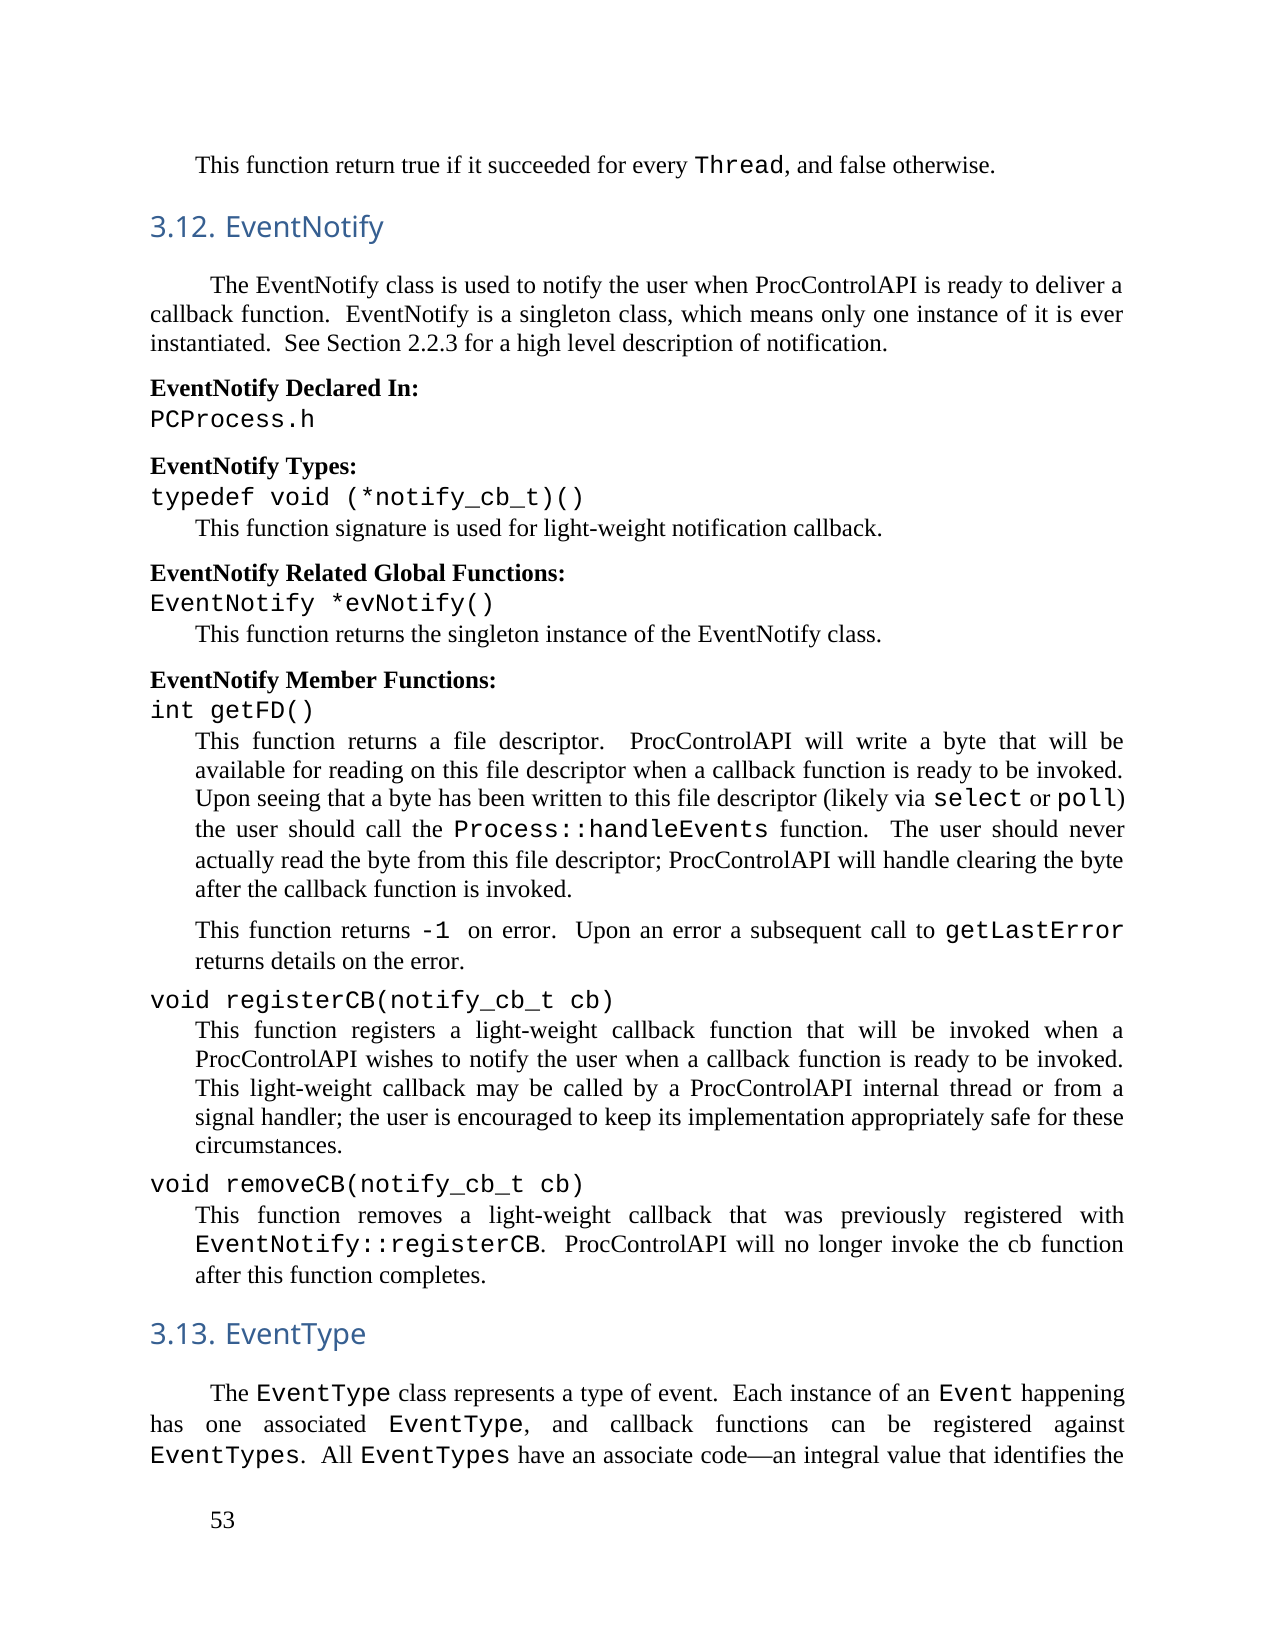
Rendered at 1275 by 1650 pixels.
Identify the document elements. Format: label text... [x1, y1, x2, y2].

text This function removes a light-weight callback that was previously registered with EventNotify::registerCB. ProcControlAPI will no longer invoke the cb function after this function completes. [195, 1200, 1125, 1288]
text void registerCB(notify_cb_t cb) [150, 987, 1125, 1016]
subtitle EventNotify [150, 206, 1125, 246]
text The EventNotify class is used to notify the user when ProcControlAPI is ready to deliver a callback function. EventNotify is a singleton class, which means only one instance of it is ever instantiated. See Section 2.2.3 for a high level description of notification. [150, 271, 1125, 357]
text EventNotify *evNotify() [150, 591, 1125, 619]
text This function returns a file descriptor. ProcControlAPI will write a byte that will be available for reading on this file descriptor when a callback function is ready to be invoked. Upon seeing that a byte has been written to this file descriptor (likely via select or poll) the user should call the Process::handleEvents function. The user should never actually read the byte from this file descriptor; ProcControlAPI will handle clearing the byte after the callback function is invoked. [195, 726, 1125, 903]
text This function returns the singleton instance of the EventNotify class. [195, 619, 1125, 648]
text This function registers a light-weight callback function that will be invoked when a ProcControlAPI wishes to notify the user when a callback function is ready to be invoked. This light-weight callback may be called by a ProcControlAPI internal thread or from a signal handler; the user is encouraged to keep its implementation appropriately safe for these circumstances. [195, 1016, 1125, 1159]
text typedef void (*notify_cb_t)() [150, 484, 1125, 513]
text This function returns -1 on error. Upon an error a subsequent call to getLastError returns details on the error. [195, 915, 1125, 975]
subtitle EventNotify Types: [150, 451, 1125, 480]
text PCProcess.h [150, 406, 1125, 435]
subtitle EventType [150, 1313, 1125, 1353]
subtitle EventNotify Declared In: [150, 373, 1125, 402]
subtitle EventNotify Related Global Functions: [150, 558, 1125, 587]
text This function signature is used for light-weight notification callback. [195, 513, 1125, 541]
text void removeCB(notify_cb_t cb) [150, 1172, 1125, 1200]
text int getFD() [150, 698, 1125, 726]
subtitle EventNotify Member Functions: [150, 665, 1125, 693]
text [150, 1378, 1125, 1471]
text This function return true if it succeeded for every Thread, and false otherwise. [195, 150, 1125, 181]
